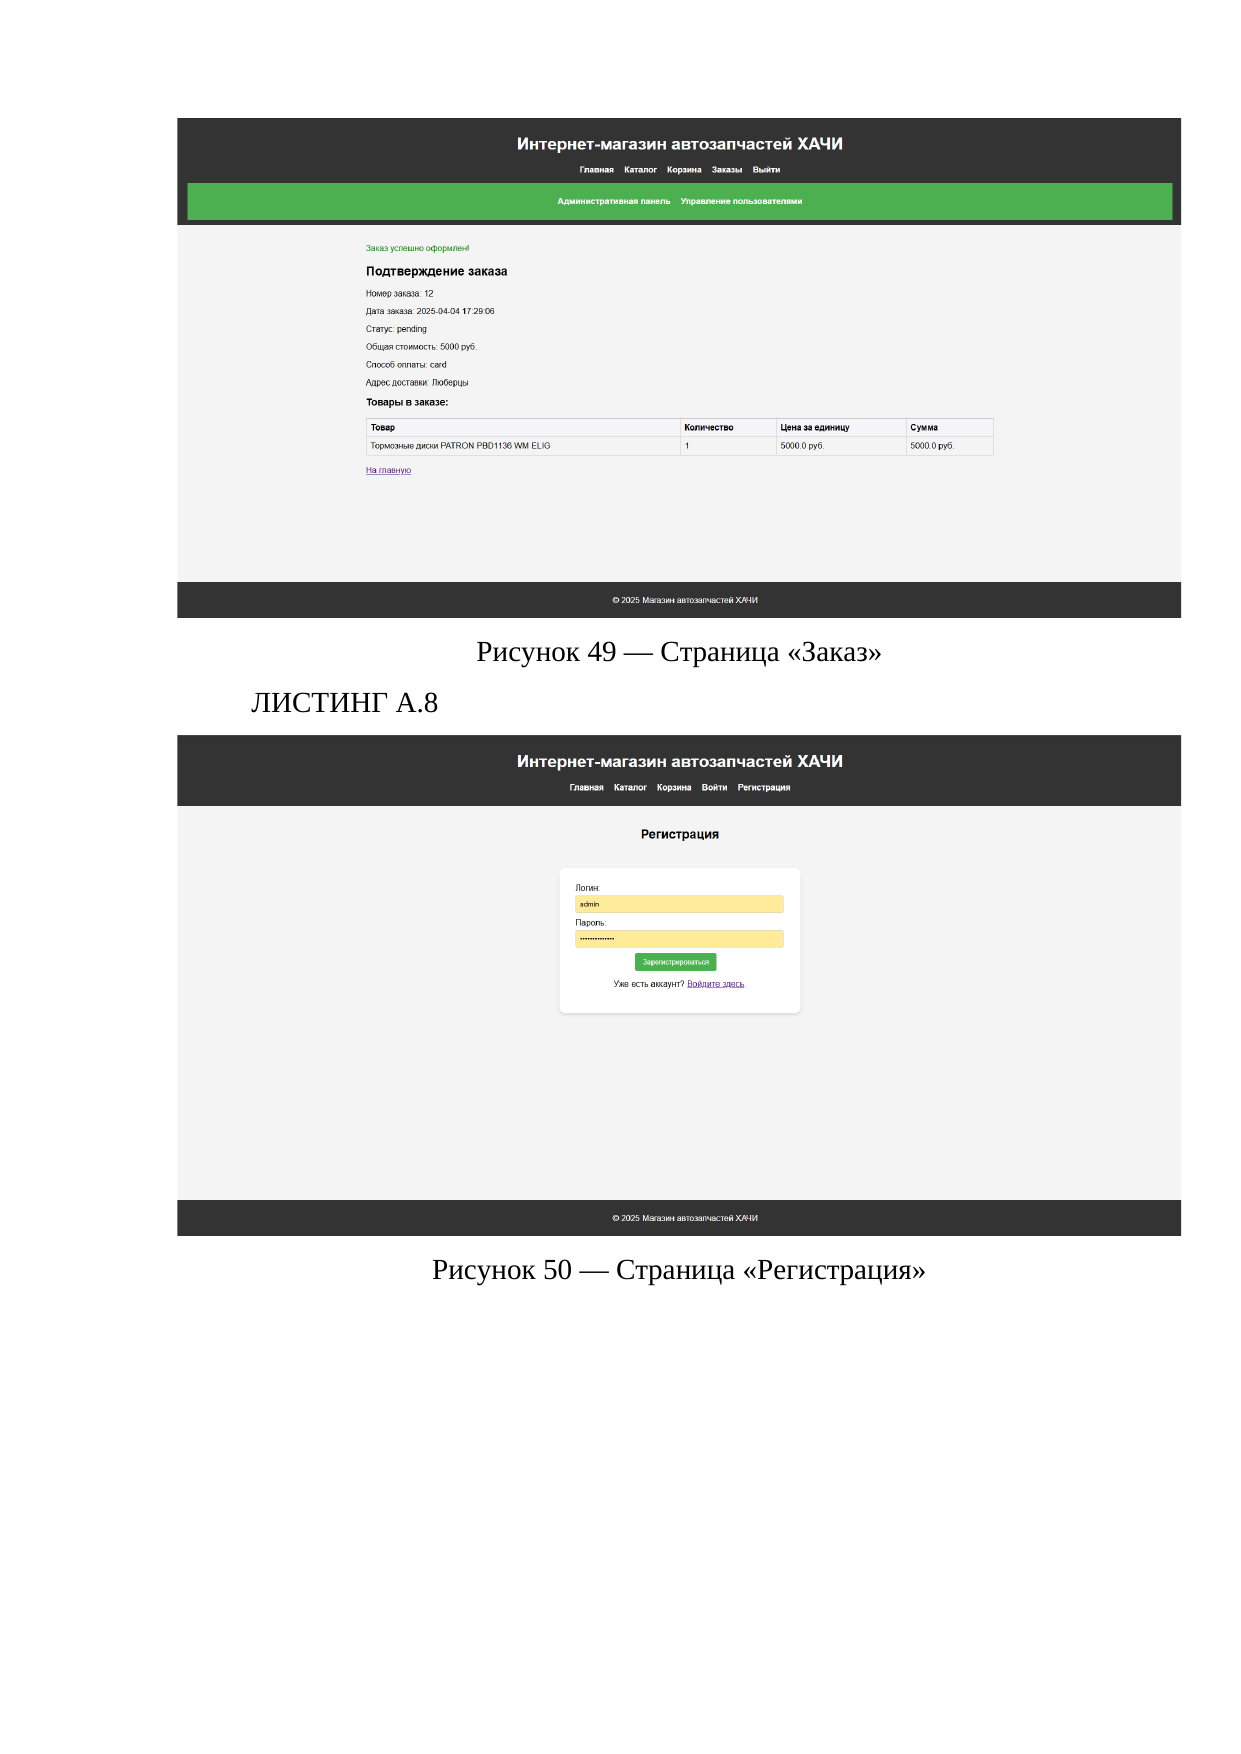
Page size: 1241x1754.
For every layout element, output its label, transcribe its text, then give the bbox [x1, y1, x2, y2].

text ЛИСТИНГ А.8 [177, 685, 1181, 718]
text Рисунок 50 — Страница «Регистрация» [177, 1252, 1181, 1286]
picture [177, 118, 1182, 618]
text Рисунок 49 — Страница «Заказ» [177, 634, 1181, 668]
picture [177, 735, 1182, 1236]
